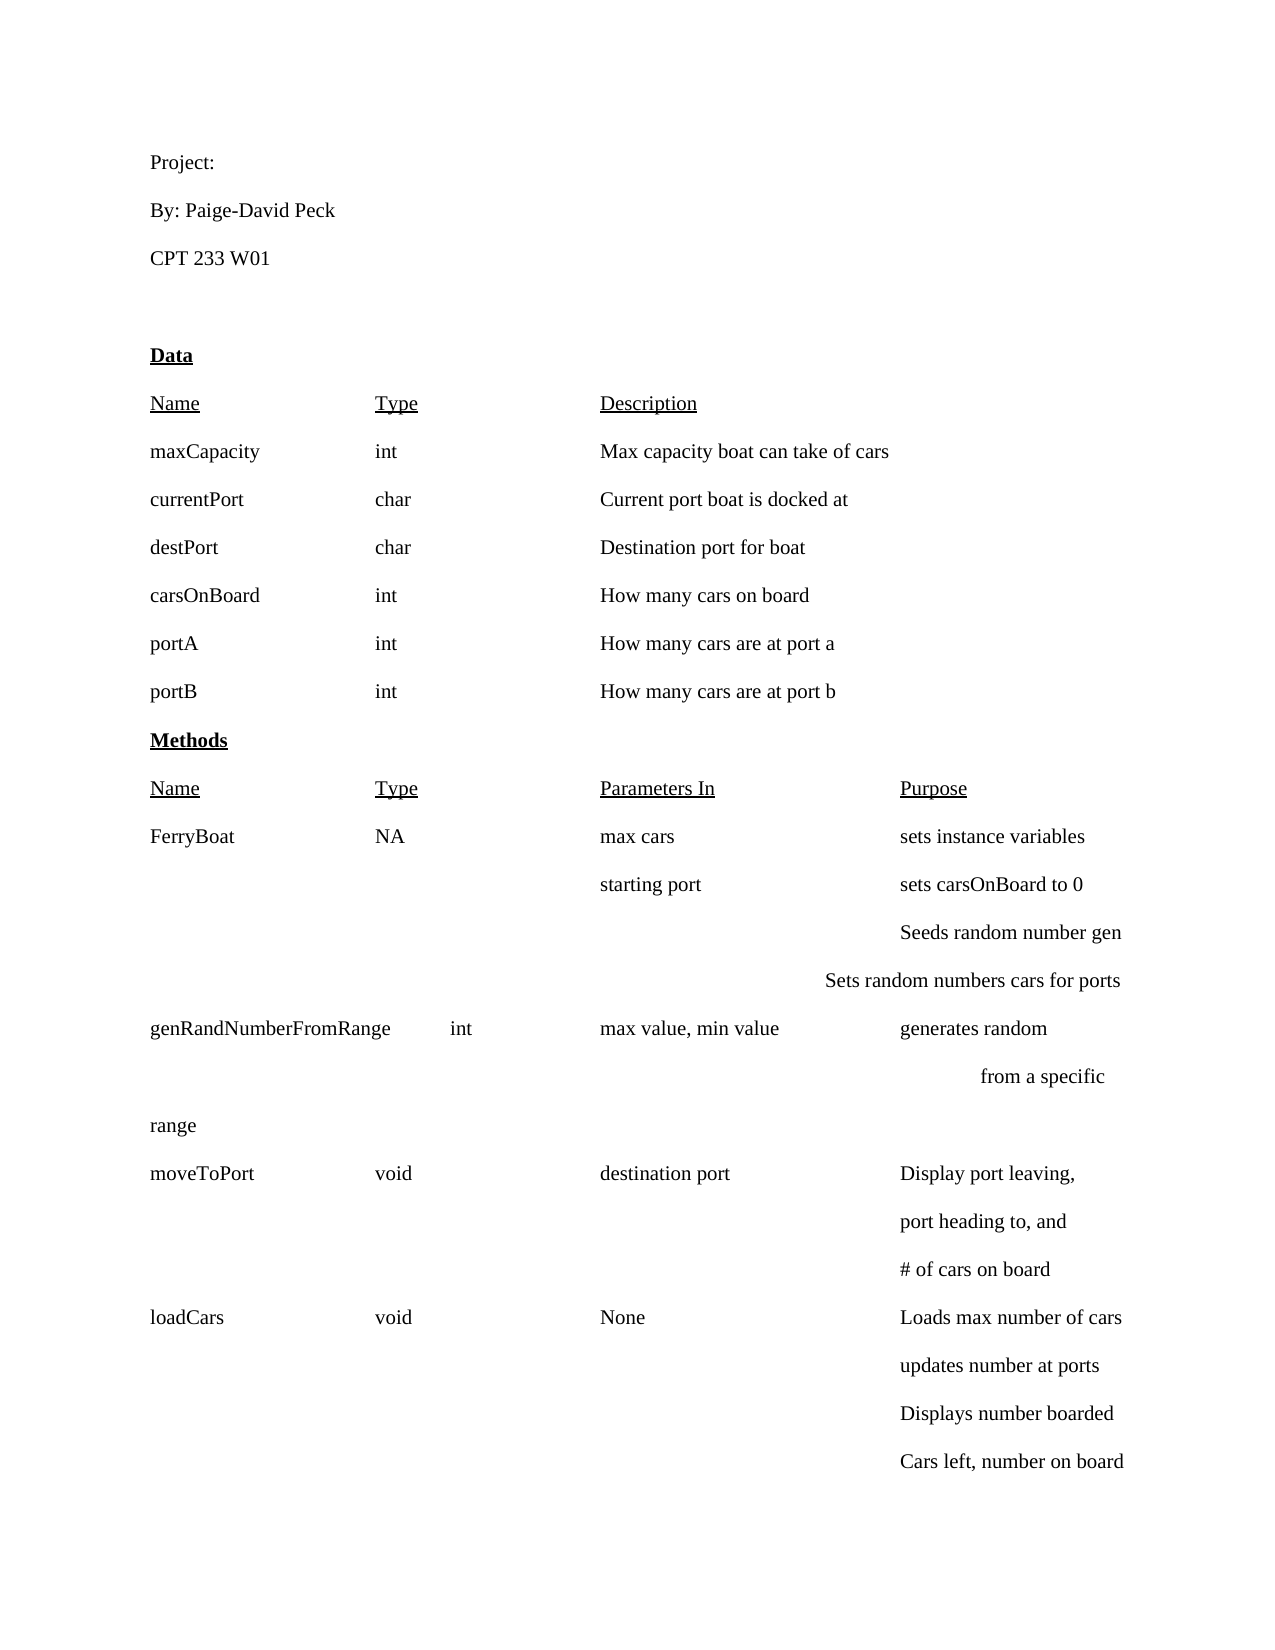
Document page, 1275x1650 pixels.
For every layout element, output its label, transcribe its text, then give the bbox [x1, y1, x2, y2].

text portA int How many cars are at port a [150, 631, 1125, 655]
text starting port sets carsOnBoard to 0 [150, 872, 1125, 896]
text Project: [150, 150, 1125, 174]
text loadCars void None Loads max number of cars [150, 1305, 1125, 1329]
text Seeds random number gen [150, 920, 1125, 944]
text Name Type Description [150, 391, 1125, 415]
text Name Type Parameters In Purpose [150, 776, 1125, 800]
text Sets random numbers cars for ports [150, 968, 1125, 992]
text portB int How many cars are at port b [150, 679, 1125, 703]
text updates number at ports [150, 1353, 1125, 1377]
text port heading to, and [150, 1209, 1125, 1233]
text maxCapacity int Max capacity boat can take of cars [150, 439, 1125, 463]
text carsOnBoard int How many cars on board [150, 583, 1125, 607]
text moveToPort void destination port Display port leaving, [150, 1161, 1125, 1185]
text Data [150, 342, 1125, 367]
text Cars left, number on board [150, 1449, 1125, 1473]
text Displays number boarded [150, 1401, 1125, 1425]
text destPort char Destination port for boat [150, 535, 1125, 559]
text genRandNumberFromRange int max value, min value generates random from a specific range [150, 1016, 1125, 1137]
text currentPort char Current port boat is docked at [150, 487, 1125, 511]
text # of cars on board [150, 1257, 1125, 1281]
text By: Paige-David Peck [150, 198, 1125, 222]
text CPT 233 W01 [150, 246, 1125, 270]
text FerryBoat NA max cars sets instance variables [150, 824, 1125, 848]
text Methods [150, 727, 1125, 752]
